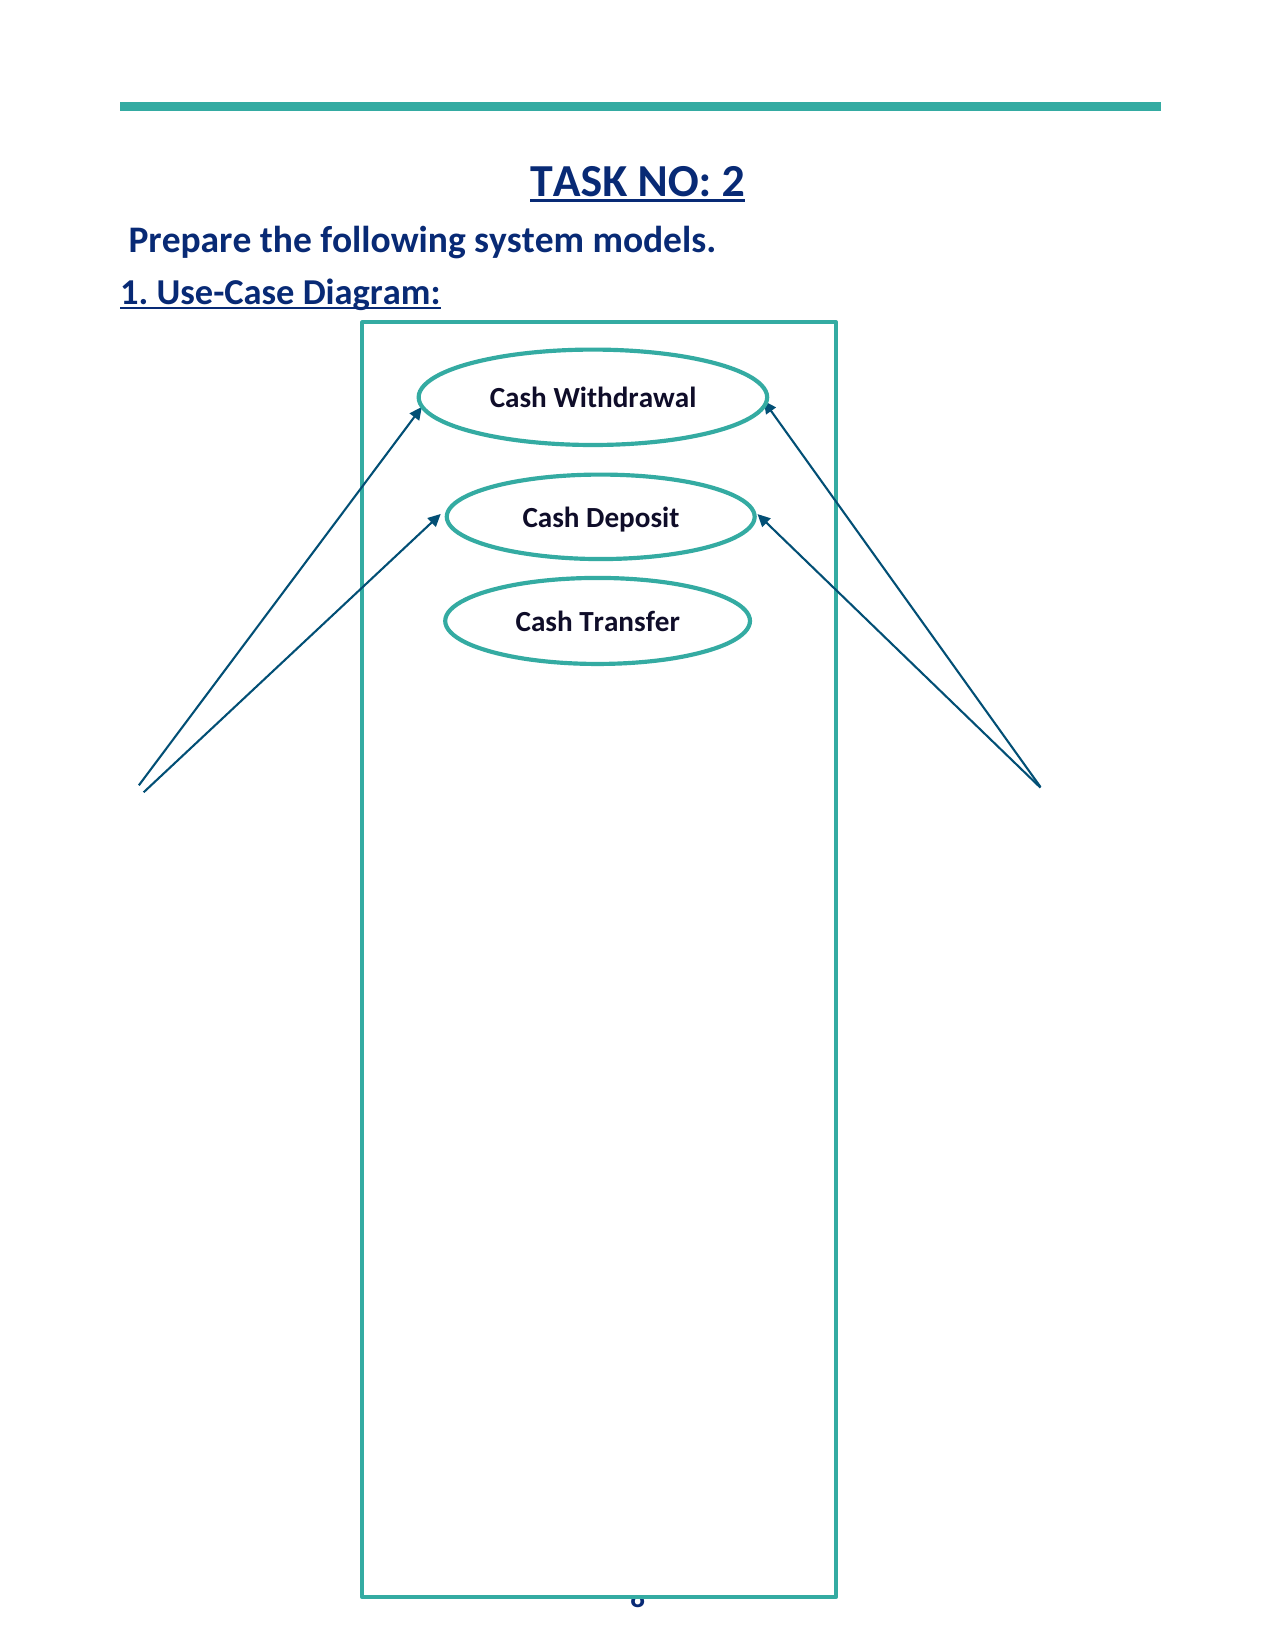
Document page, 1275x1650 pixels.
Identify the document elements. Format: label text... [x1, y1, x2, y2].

text 1. Use-Case Diagram: [120, 269, 1155, 313]
text Prepare the following system models. [120, 216, 1155, 262]
text TASK NO: 2 [120, 152, 1155, 208]
